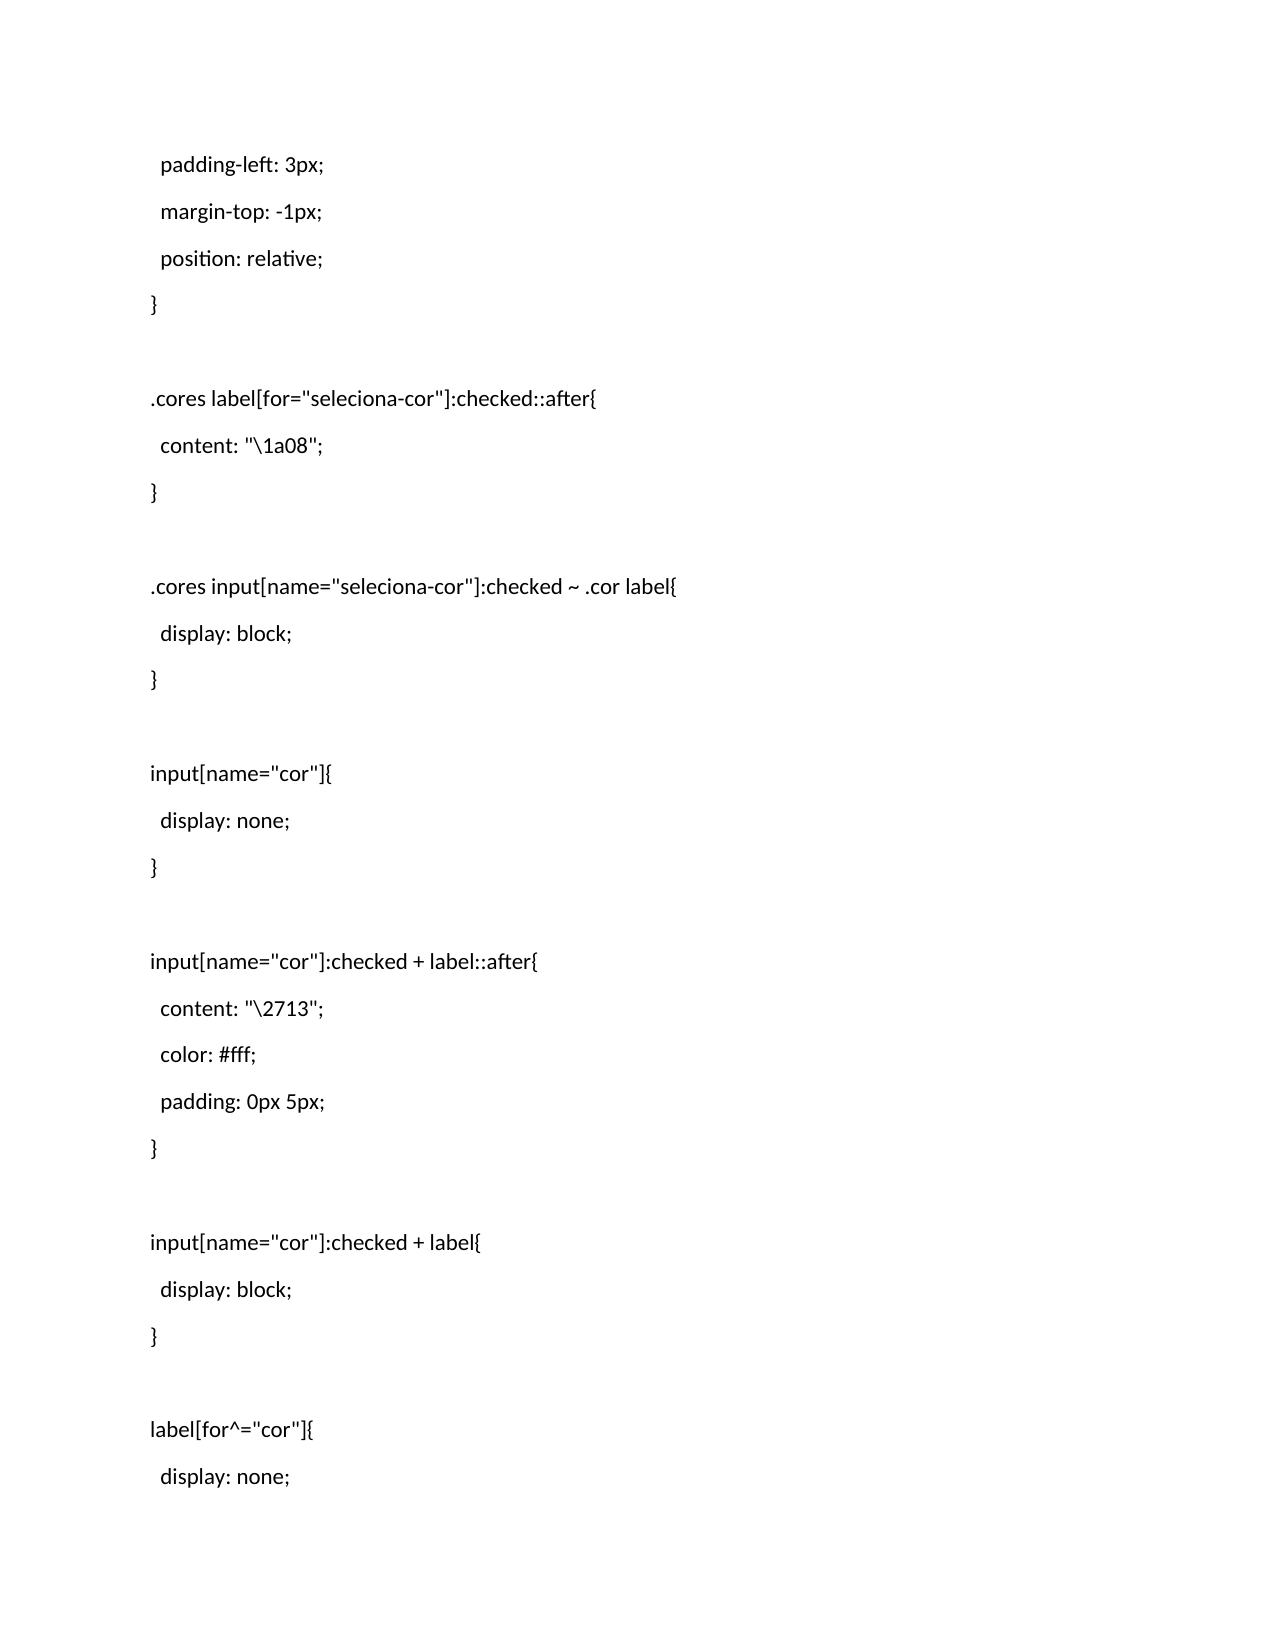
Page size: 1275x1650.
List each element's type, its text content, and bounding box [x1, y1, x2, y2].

text content: "\1a08"; [150, 431, 1125, 459]
text .cores input[name="seleciona-cor"]:checked ~ .cor label{ [150, 572, 1125, 600]
text input[name="cor"]{ [150, 759, 1125, 787]
text display: block; [150, 619, 1125, 647]
text input[name="cor"]:checked + label::after{ [150, 947, 1125, 975]
text color: #fff; [150, 1041, 1125, 1069]
text } [150, 1322, 1125, 1350]
text } [150, 291, 1125, 319]
text } [150, 1134, 1125, 1162]
text content: "\2713"; [150, 994, 1125, 1022]
text display: none; [150, 806, 1125, 834]
text label[for^="cor"]{ [150, 1416, 1125, 1444]
text padding-left: 3px; [150, 150, 1125, 178]
text position: relative; [150, 244, 1125, 272]
text } [150, 853, 1125, 881]
text } [150, 478, 1125, 506]
text display: none; [150, 1462, 1125, 1491]
text margin-top: -1px; [150, 197, 1125, 225]
text } [150, 666, 1125, 694]
text padding: 0px 5px; [150, 1087, 1125, 1116]
text input[name="cor"]:checked + label{ [150, 1228, 1125, 1256]
text display: block; [150, 1275, 1125, 1303]
text .cores label[for="seleciona-cor"]:checked::after{ [150, 384, 1125, 412]
